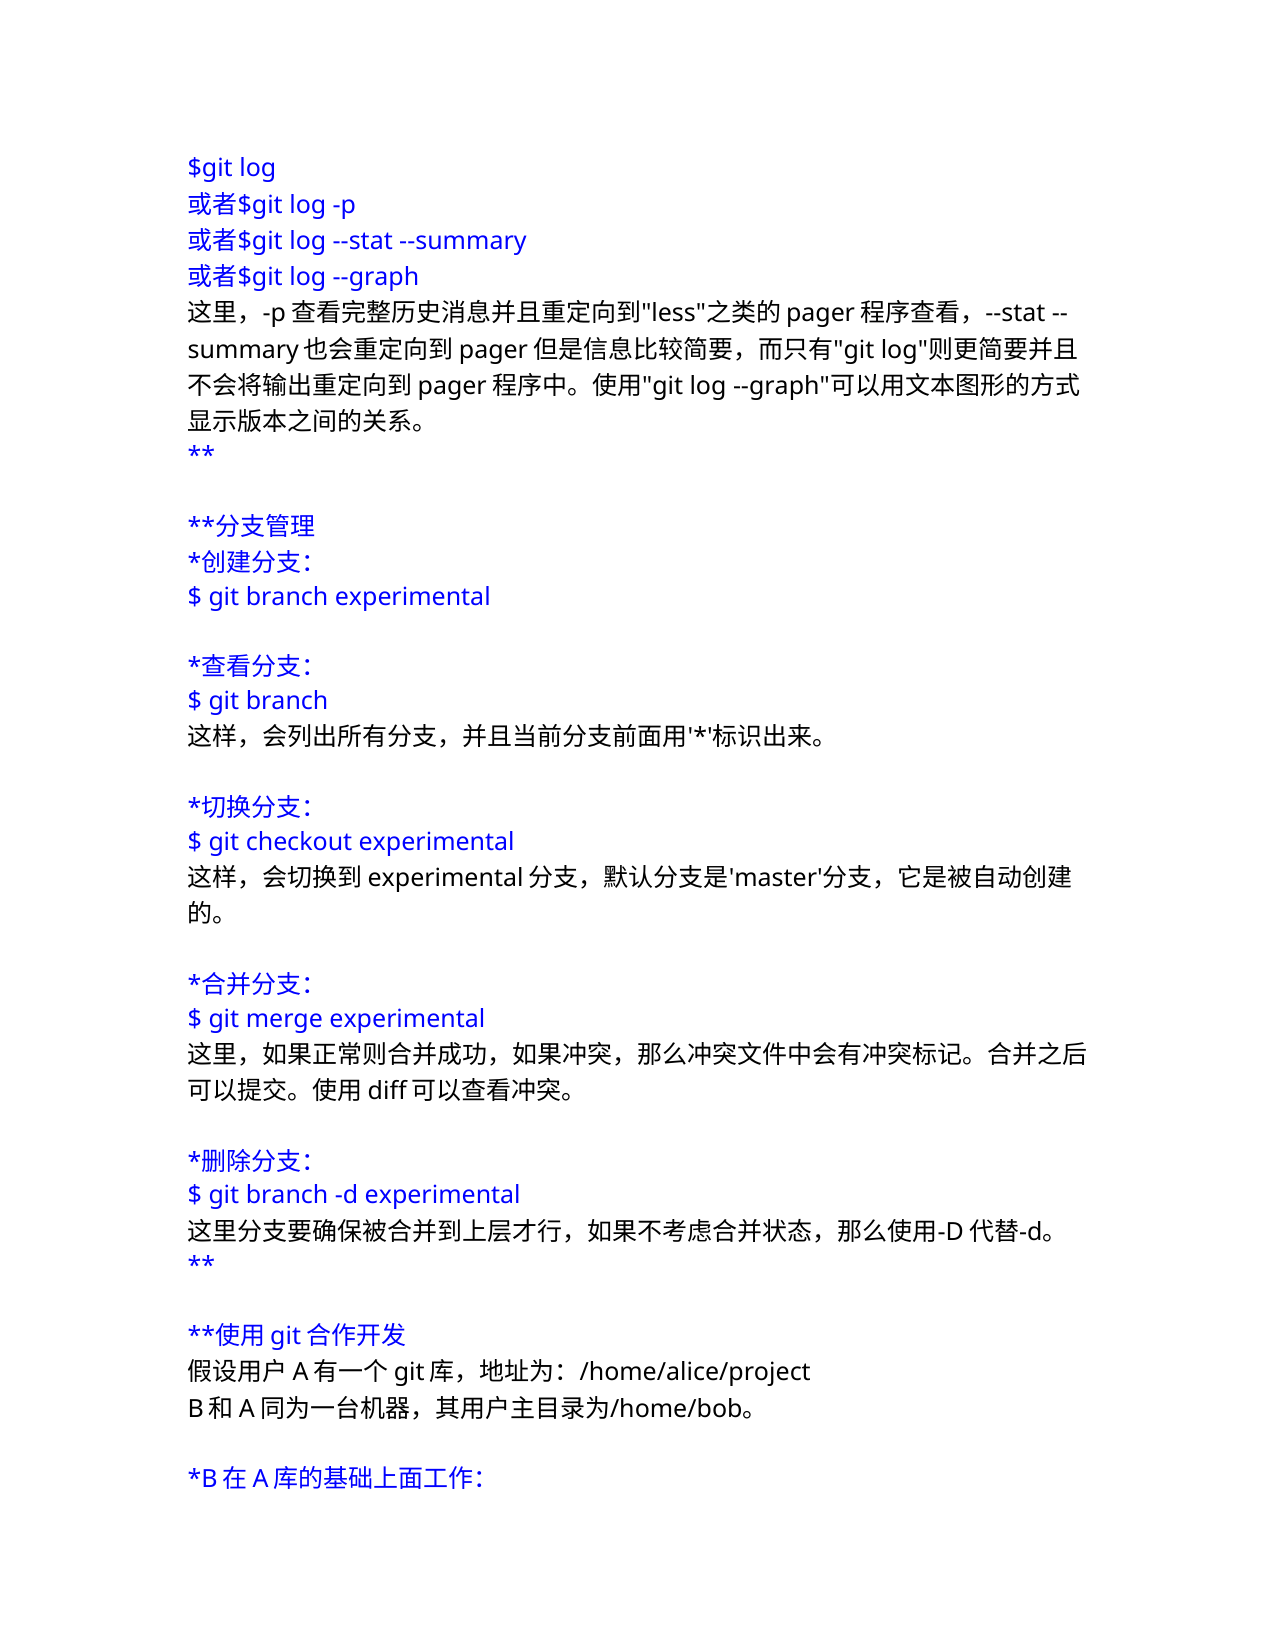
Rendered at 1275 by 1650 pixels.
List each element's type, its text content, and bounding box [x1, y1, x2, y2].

text *删除分支： [187, 1141, 1087, 1177]
text 这里，-p查看完整历史消息并且重定向到"less"之类的pager程序查看，--stat --summary也会重定向到pager但是信息比较简要，而只有"git log"则更简要并且不会将输出重定向到pager程序中。使用"git log --graph"可以用文本图形的方式显示版本之间的关系。 [187, 293, 1087, 438]
text $ git checkout experimental [187, 823, 1087, 857]
text ** [187, 1247, 1087, 1282]
text ** [187, 438, 1087, 472]
text *合并分支： [187, 964, 1087, 1000]
text *B在A库的基础上面工作： [187, 1458, 1087, 1495]
text 假设用户A有一个git库，地址为：/home/alice/project [187, 1352, 1087, 1388]
text $git log [187, 150, 1087, 184]
text **分支管理 [187, 506, 1087, 542]
text $ git merge experimental [187, 1000, 1087, 1034]
text *查看分支： [187, 647, 1087, 683]
text 或者$git log --stat --summary [187, 220, 1087, 257]
text *切换分支： [187, 787, 1087, 823]
text 这样，会列出所有分支，并且当前分支前面用'*'标识出来。 [187, 717, 1087, 753]
text $ git branch -d experimental [187, 1177, 1087, 1211]
text 这样，会切换到experimental分支，默认分支是'master'分支，它是被自动创建的。 [187, 857, 1087, 930]
text B和A同为一台机器，其用户主目录为/home/bob。 [187, 1388, 1087, 1424]
text 或者$git log --graph [187, 257, 1087, 293]
text 这里，如果正常则合并成功，如果冲突，那么冲突文件中会有冲突标记。合并之后可以提交。使用diff可以查看冲突。 [187, 1034, 1087, 1107]
text **使用git合作开发 [187, 1316, 1087, 1352]
text $ git branch experimental [187, 578, 1087, 612]
text 或者$git log -p [187, 184, 1087, 220]
text 这里分支要确保被合并到上层才行，如果不考虑合并状态，那么使用-D代替-d。 [187, 1211, 1087, 1247]
text *创建分支： [187, 542, 1087, 578]
text $ git branch [187, 683, 1087, 717]
